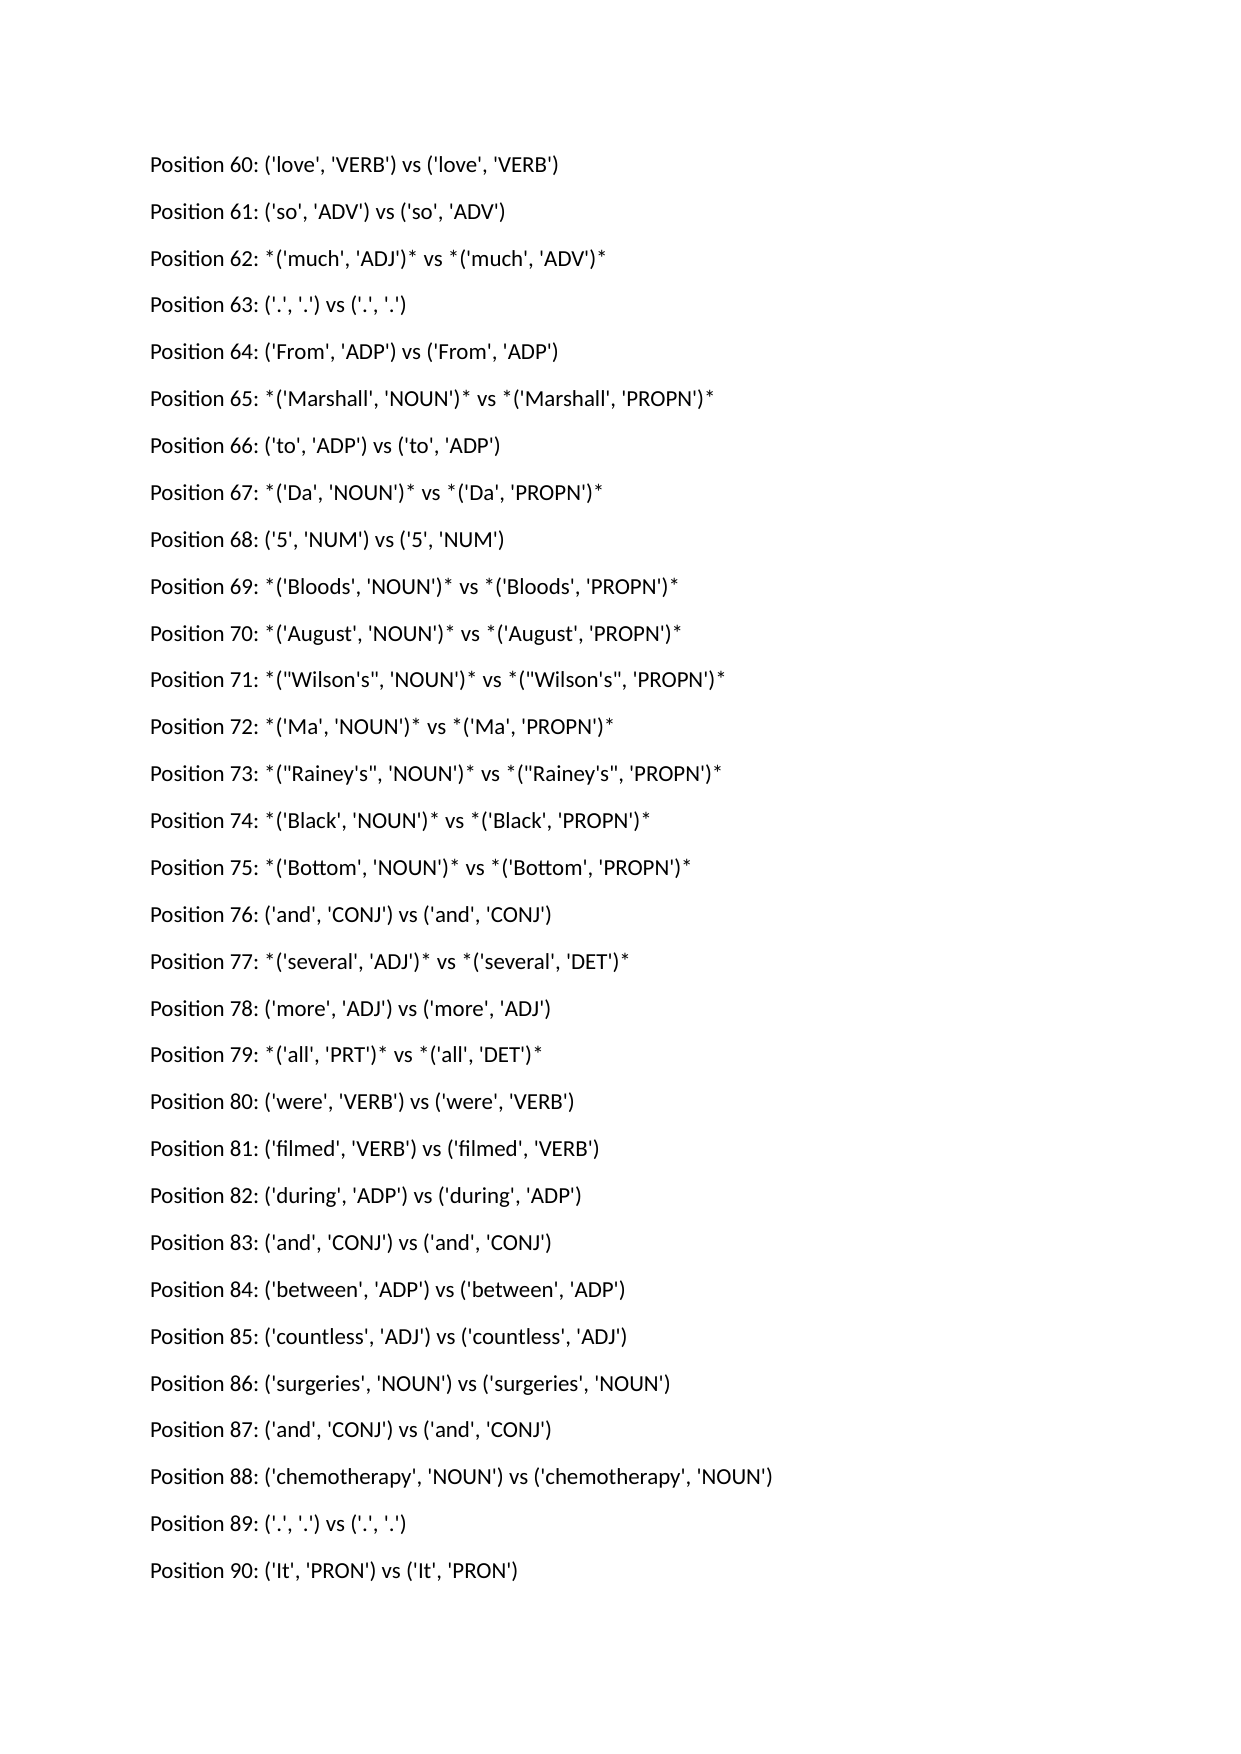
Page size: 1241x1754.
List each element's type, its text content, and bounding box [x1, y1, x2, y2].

text Position 90: ('It', 'PRON') vs ('It', 'PRON') [150, 1556, 1090, 1584]
text Position 88: ('chemotherapy', 'NOUN') vs ('chemotherapy', 'NOUN') [150, 1462, 1090, 1491]
text Position 71: *("Wilson's", 'NOUN')* vs *("Wilson's", 'PROPN')* [150, 666, 1090, 694]
text Position 78: ('more', 'ADJ') vs ('more', 'ADJ') [150, 994, 1090, 1022]
text Position 72: *('Ma', 'NOUN')* vs *('Ma', 'PROPN')* [150, 712, 1090, 741]
text Position 65: *('Marshall', 'NOUN')* vs *('Marshall', 'PROPN')* [150, 384, 1090, 412]
text Position 89: ('.', '.') vs ('.', '.') [150, 1509, 1090, 1537]
text Position 66: ('to', 'ADP') vs ('to', 'ADP') [150, 431, 1090, 459]
text Position 73: *("Rainey's", 'NOUN')* vs *("Rainey's", 'PROPN')* [150, 759, 1090, 787]
text Position 70: *('August', 'NOUN')* vs *('August', 'PROPN')* [150, 619, 1090, 647]
text Position 62: *('much', 'ADJ')* vs *('much', 'ADV')* [150, 244, 1090, 272]
text Position 81: ('filmed', 'VERB') vs ('filmed', 'VERB') [150, 1134, 1090, 1162]
text Position 60: ('love', 'VERB') vs ('love', 'VERB') [150, 150, 1090, 178]
text Position 67: *('Da', 'NOUN')* vs *('Da', 'PROPN')* [150, 478, 1090, 506]
text Position 85: ('countless', 'ADJ') vs ('countless', 'ADJ') [150, 1322, 1090, 1350]
text Position 69: *('Bloods', 'NOUN')* vs *('Bloods', 'PROPN')* [150, 572, 1090, 600]
text Position 86: ('surgeries', 'NOUN') vs ('surgeries', 'NOUN') [150, 1369, 1090, 1397]
text Position 83: ('and', 'CONJ') vs ('and', 'CONJ') [150, 1228, 1090, 1256]
text Position 80: ('were', 'VERB') vs ('were', 'VERB') [150, 1087, 1090, 1116]
text Position 87: ('and', 'CONJ') vs ('and', 'CONJ') [150, 1416, 1090, 1444]
text Position 64: ('From', 'ADP') vs ('From', 'ADP') [150, 337, 1090, 366]
text Position 77: *('several', 'ADJ')* vs *('several', 'DET')* [150, 947, 1090, 975]
text Position 76: ('and', 'CONJ') vs ('and', 'CONJ') [150, 900, 1090, 928]
text Position 84: ('between', 'ADP') vs ('between', 'ADP') [150, 1275, 1090, 1303]
text Position 68: ('5', 'NUM') vs ('5', 'NUM') [150, 525, 1090, 553]
text Position 82: ('during', 'ADP') vs ('during', 'ADP') [150, 1181, 1090, 1209]
text Position 61: ('so', 'ADV') vs ('so', 'ADV') [150, 197, 1090, 225]
text Position 79: *('all', 'PRT')* vs *('all', 'DET')* [150, 1041, 1090, 1069]
text Position 74: *('Black', 'NOUN')* vs *('Black', 'PROPN')* [150, 806, 1090, 834]
text Position 75: *('Bottom', 'NOUN')* vs *('Bottom', 'PROPN')* [150, 853, 1090, 881]
text Position 63: ('.', '.') vs ('.', '.') [150, 291, 1090, 319]
